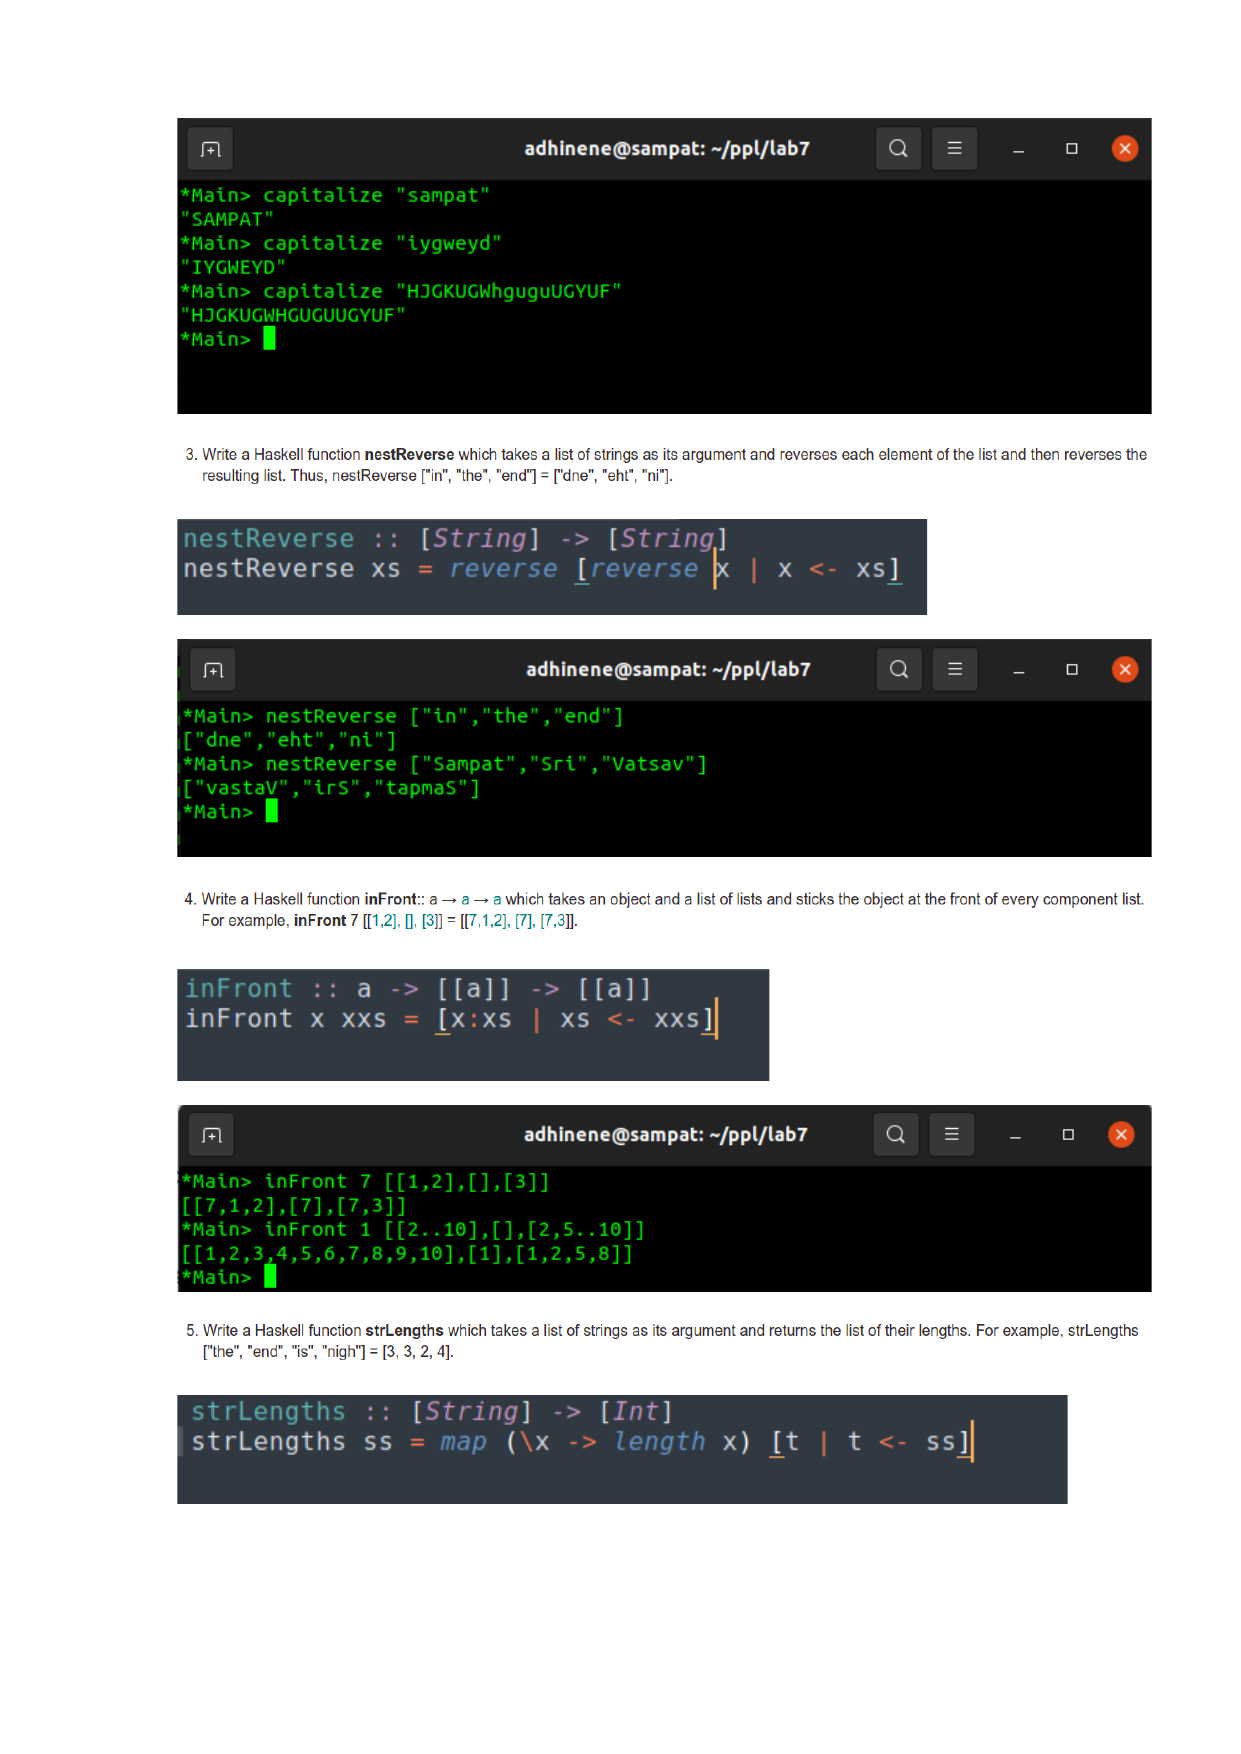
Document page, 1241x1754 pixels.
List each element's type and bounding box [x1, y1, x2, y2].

picture [177, 881, 1152, 945]
picture [177, 118, 1152, 414]
picture [177, 1395, 1068, 1504]
picture [177, 1316, 1152, 1371]
picture [177, 969, 770, 1081]
picture [177, 519, 928, 615]
picture [177, 438, 1152, 495]
picture [177, 639, 1152, 857]
picture [177, 1105, 1152, 1292]
